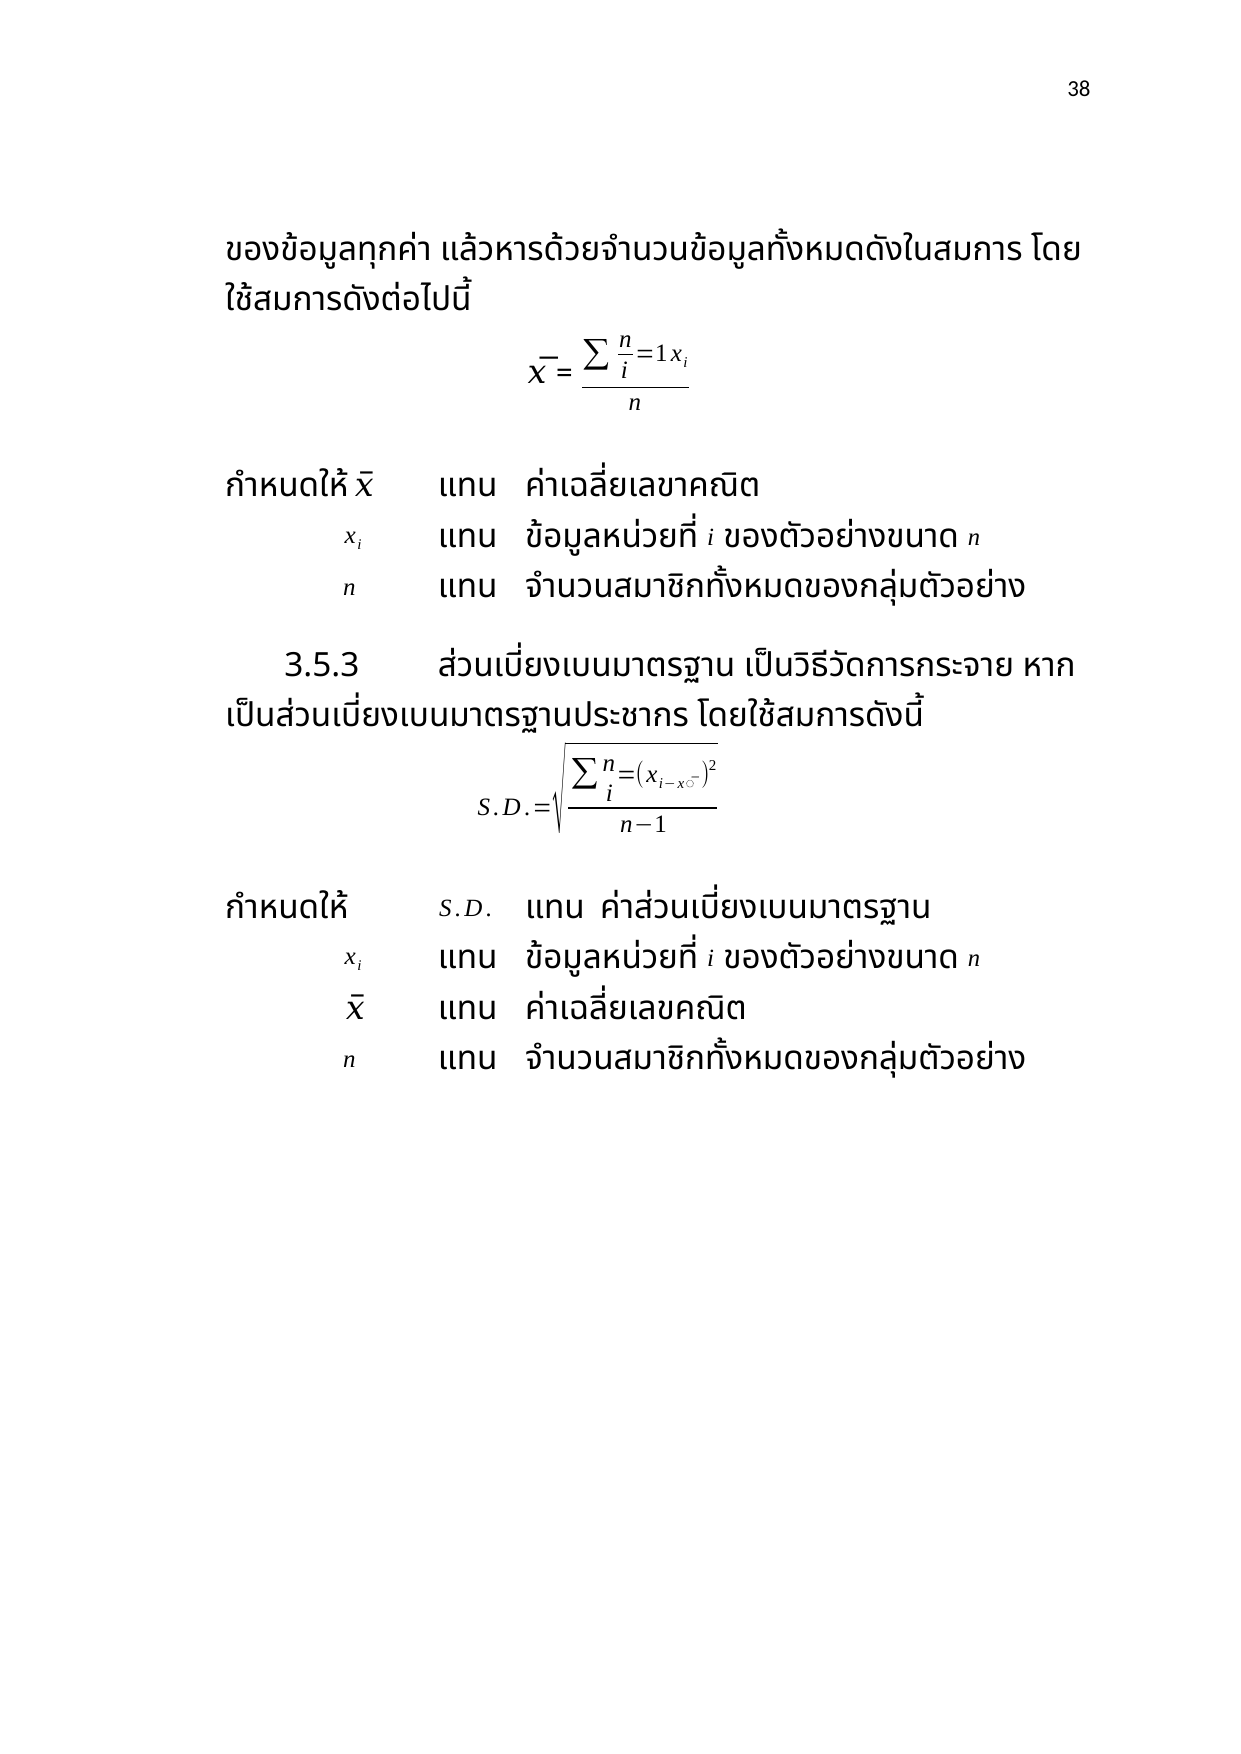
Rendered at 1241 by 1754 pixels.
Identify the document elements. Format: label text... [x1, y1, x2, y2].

text แทน จำนวนสมาชิกทั้งหมดของกลุ่มตัวอย่าง [225, 562, 1090, 613]
text 3.5.3 ส่วนเบี่ยงเบนมาตรฐาน เป็นวิธีวัดการกระจาย หากเป็นส่วนเบี่ยงเบนมาตรฐานประชากร โดยใช้สมการดังนี้ [225, 641, 1090, 742]
text กำหนดให้ แทน ค่าส่วนเบี่ยงเบนมาตรฐาน [225, 883, 1090, 933]
text แทน ข้อมูลหน่วยที่ ของตัวอย่างขนาด [225, 512, 1090, 562]
text กำหนดให้ 𝑥̅ แทน ค่าเฉลี่ยเลขาคณิต [225, 461, 1090, 512]
text แทน จำนวนสมาชิกทั้งหมดของกลุ่มตัวอย่าง [225, 1034, 1090, 1084]
text 𝑥̅ = [225, 326, 1090, 416]
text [225, 225, 1090, 326]
text 𝑥̅ แทน ค่าเฉลี่ยเลขคณิต [225, 984, 1090, 1034]
text แทน ข้อมูลหน่วยที่ ของตัวอย่างขนาด [225, 933, 1090, 984]
